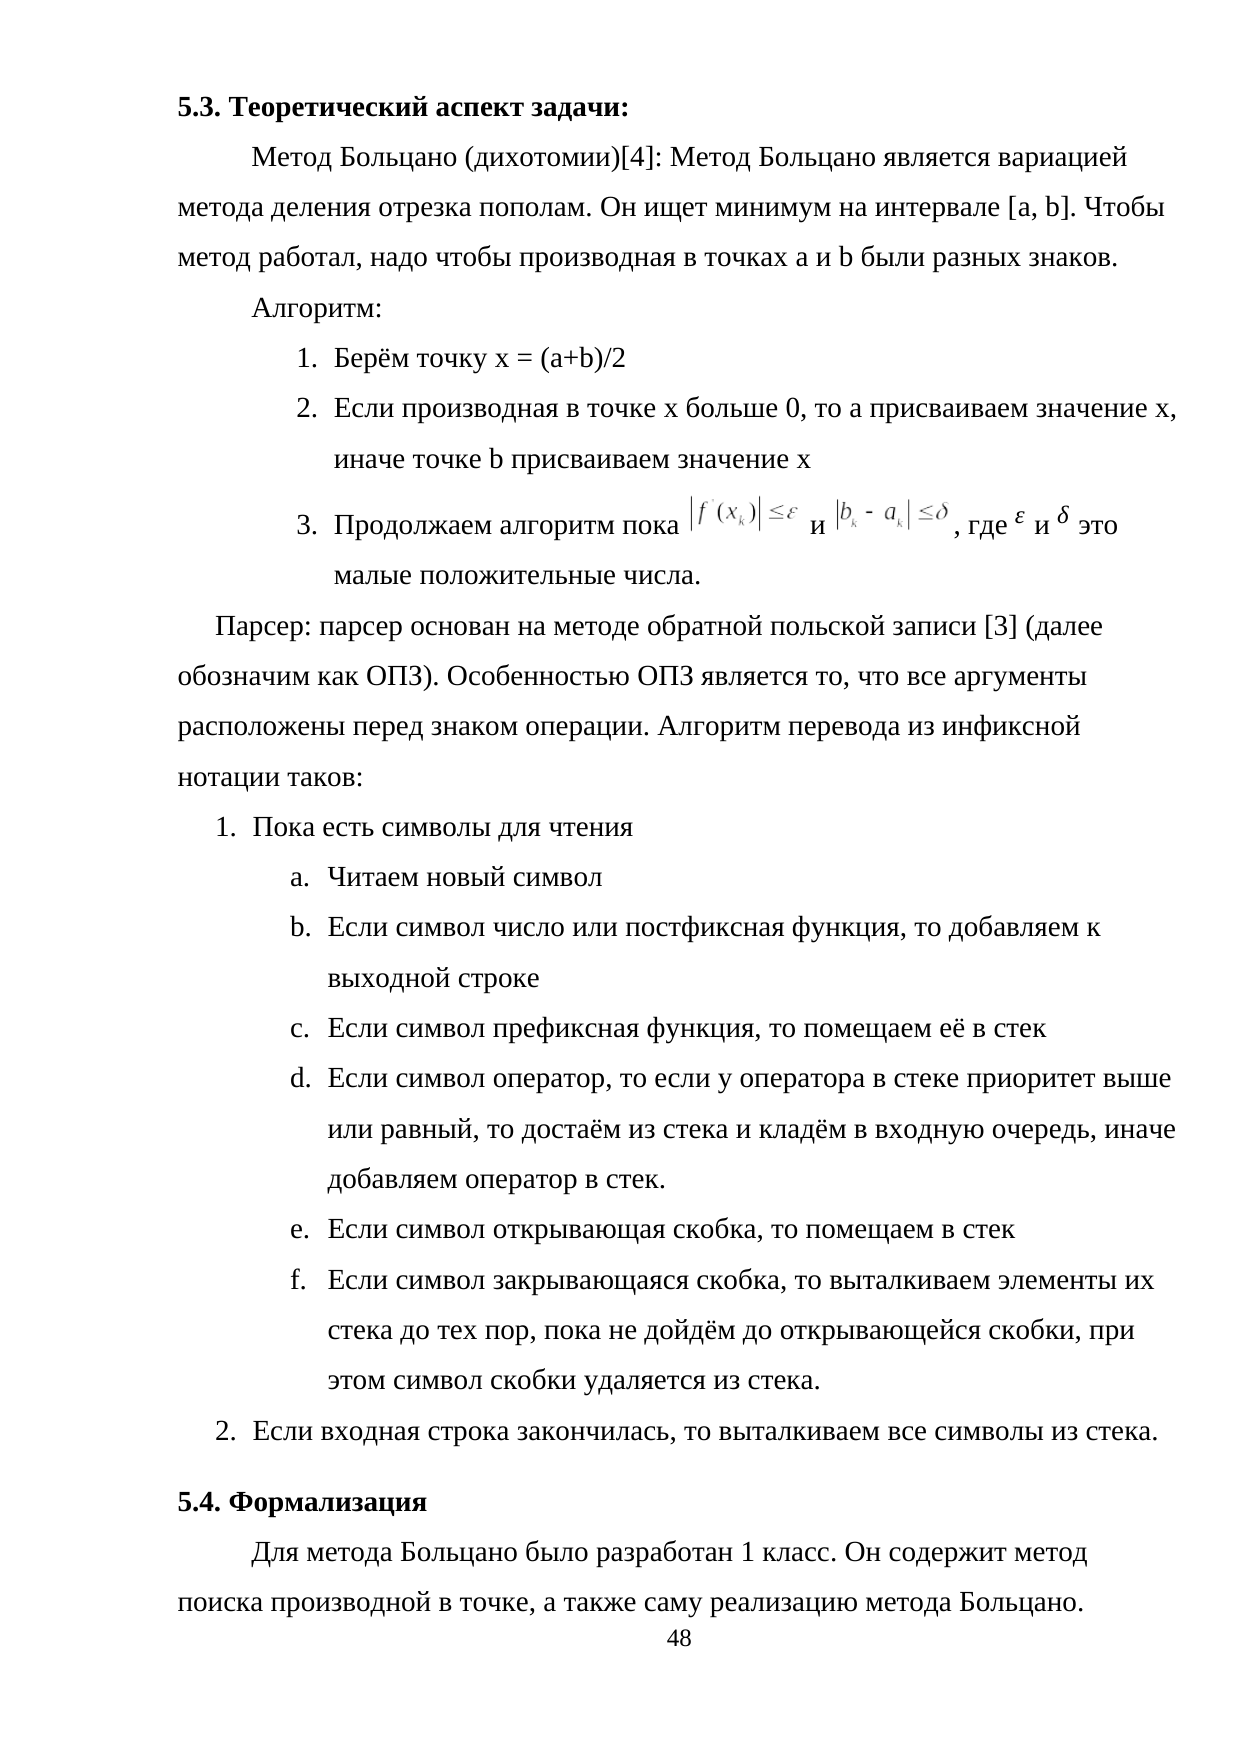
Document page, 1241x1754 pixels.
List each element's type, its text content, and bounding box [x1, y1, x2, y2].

text Для метода Больцано было разработан 1 класс. Он содержит метод поиска производной в точке, а также саму реализацию метода Больцано. [177, 1534, 1181, 1618]
list Если производная в точке x больше 0, то a присваиваем значение x, иначе точке b присваиваем значение x [296, 391, 1181, 474]
list Если символ оператор, то если у оператора в стеке приоритет выше или равный, то достаём из стека и кладём в входную очередь, иначе добавляем оператор в стек. [290, 1061, 1181, 1195]
list Если символ префиксная функция, то помещаем её в стек [290, 1010, 1181, 1044]
list Пока есть символы для чтения [215, 809, 1181, 842]
subtitle 5.4. Формализация [177, 1484, 1181, 1517]
list Читаем новый символ [290, 859, 1181, 893]
subtitle 5.3. Теоретический аспект задачи: [177, 89, 1181, 122]
text Метод Больцано (дихотомии)[4]: Метод Больцано является вариацией метода деления отрезка пополам. Он ищет минимум на интервале [a, b]. Чтобы метод работал, надо чтобы производная в точках a и b были разных знаков. [177, 139, 1181, 273]
text Алгоритм: [177, 290, 1181, 323]
list Если символ число или постфиксная функция, то добавляем к выходной строке [290, 909, 1181, 993]
list Если входная строка закончилась, то выталкиваем все символы из стека. [215, 1413, 1181, 1446]
list Если символ закрывающаяся скобка, то выталкиваем элементы их стека до тех пор, пока не дойдём до открывающейся скобки, при этом символ скобки удаляется из стека. [290, 1262, 1181, 1396]
list Продолжаем алгоритм пока и , где и это малые положительные числа. [296, 491, 1181, 591]
list Берём точку x = (a+b)/2 [296, 340, 1181, 374]
text Парсер: парсер основан на методе обратной польской записи [3] (далее обозначим как ОПЗ). Особенностью ОПЗ является то, что все аргументы расположены перед знаком операции. Алгоритм перевода из инфиксной нотации таков: [177, 608, 1181, 792]
list Если символ открывающая скобка, то помещаем в стек [290, 1211, 1181, 1245]
